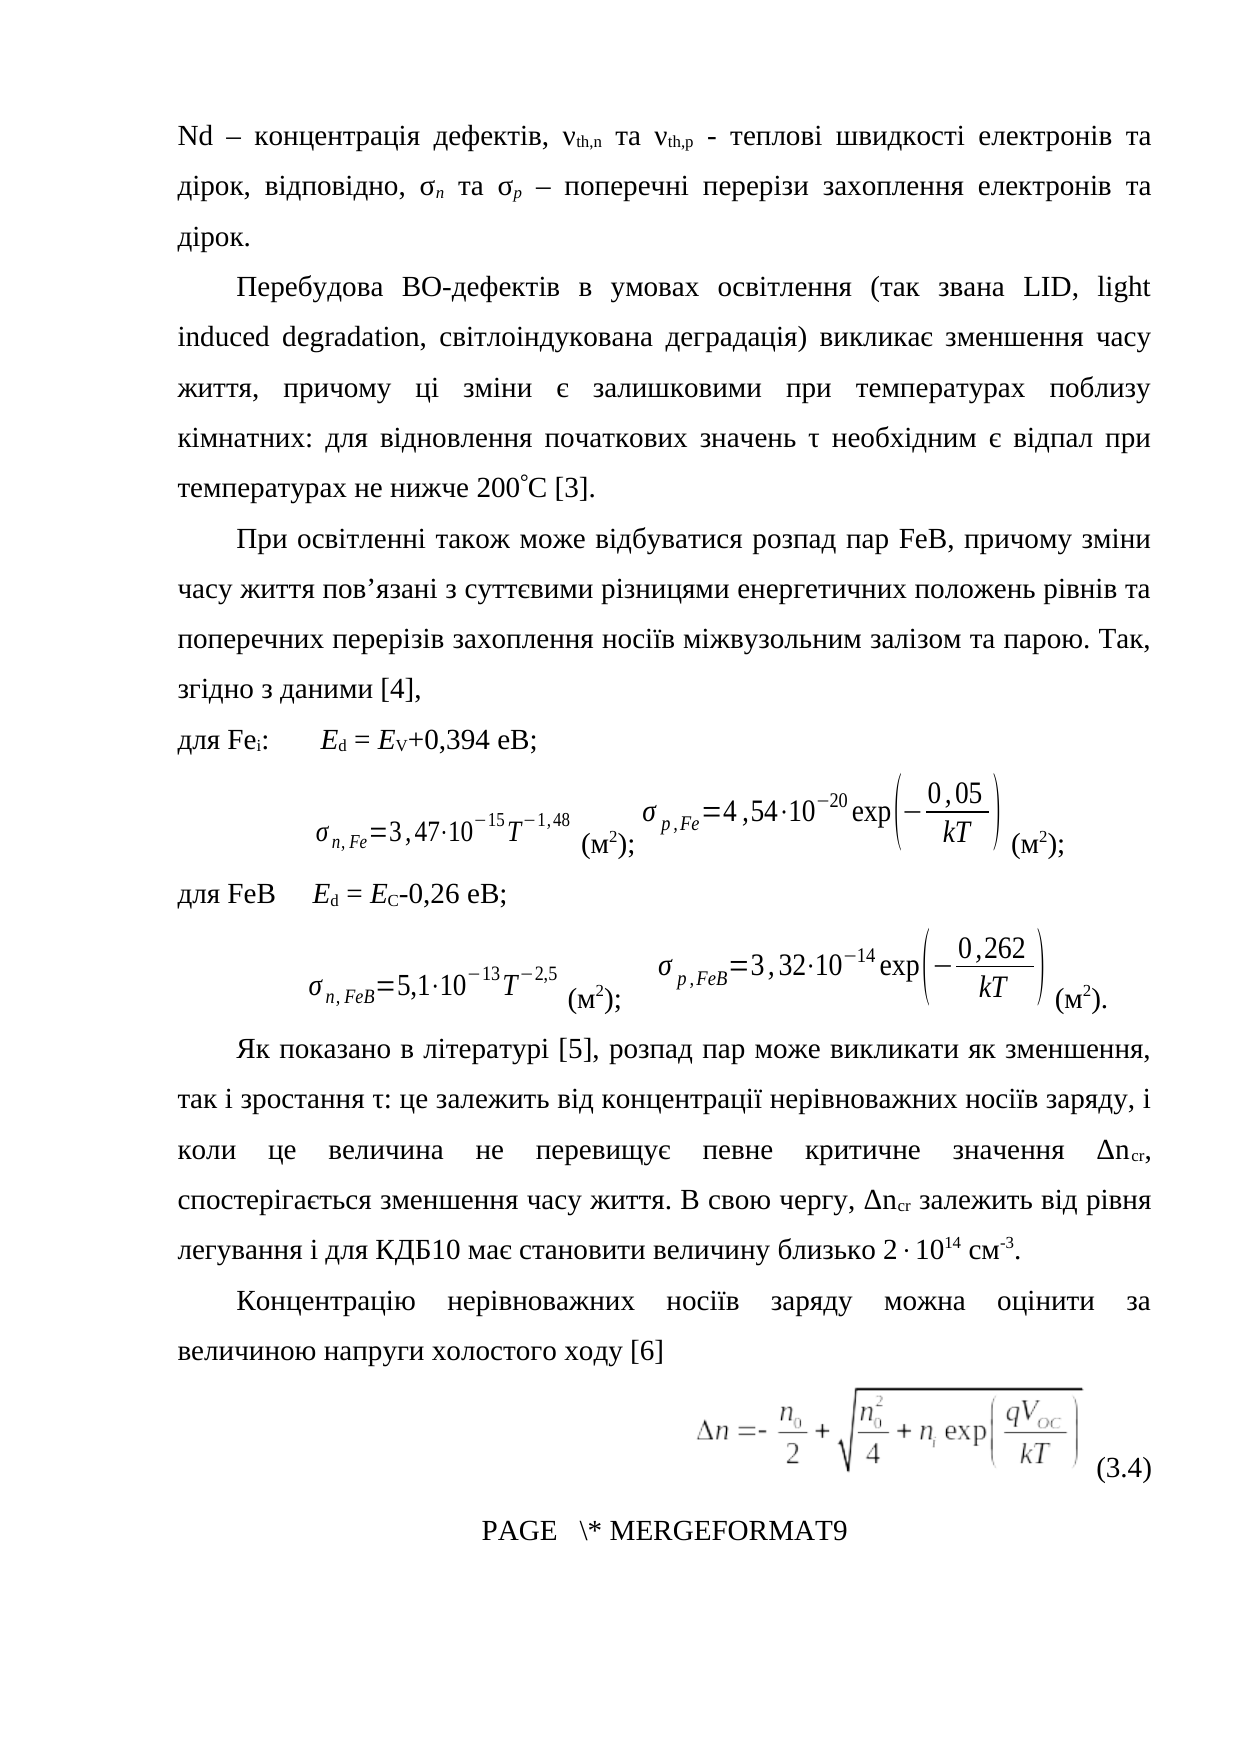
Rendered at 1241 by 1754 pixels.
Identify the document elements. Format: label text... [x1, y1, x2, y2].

text Як показано в літературі [5], розпад пар може викликати як зменшення, так і зростання τ: це залежить від концентрації нерівноважних носіїв заряду, і коли це величина не перевищує певне критичне значення Δncr, спостерігається зменшення часу життя. В свою чергу, Δncr залежить від рівня легування і для КДБ10 має становити величину близько 21014 см-3. [177, 1031, 1152, 1266]
text (3.4) [177, 1383, 1152, 1483]
text (м2); (м2); [177, 772, 1152, 860]
text Nd – концентрація дефектів, νth,n та νth,р - теплові швидкості електронів та дірок, відповідно, σn та σp – поперечні перерізи захоплення електронів та дірок. [177, 118, 1152, 252]
text (м2); (м2). [177, 927, 1152, 1014]
text для FeB Ed = EC-0,26 еВ; [177, 877, 1152, 910]
text для Fei: Ed = EV+0,394 еВ; [177, 722, 1152, 756]
text Перебудова ВО-дефектів в умовах освітлення (так звана LID, light induced degradation, світлоіндукована деградація) викликає зменшення часу життя, причому ці зміни є залишковими при температурах поблизу кімнатних: для відновлення початкових значень τ необхідним є відпал при температурах не нижче 200С [3]. [177, 269, 1152, 504]
text При освітленні також може відбуватися розпад пар FeB, причому зміни часу життя пов’язані з суттєвими різницями енергетичних положень рівнів та поперечних перерізів захоплення носіїв міжвузольним залізом та парою. Так, згідно з даними [4], [177, 521, 1152, 705]
text Концентрацію нерівноважних носіїв заряду можна оцінити за величиною напруги холостого ходу [6] [177, 1283, 1152, 1367]
